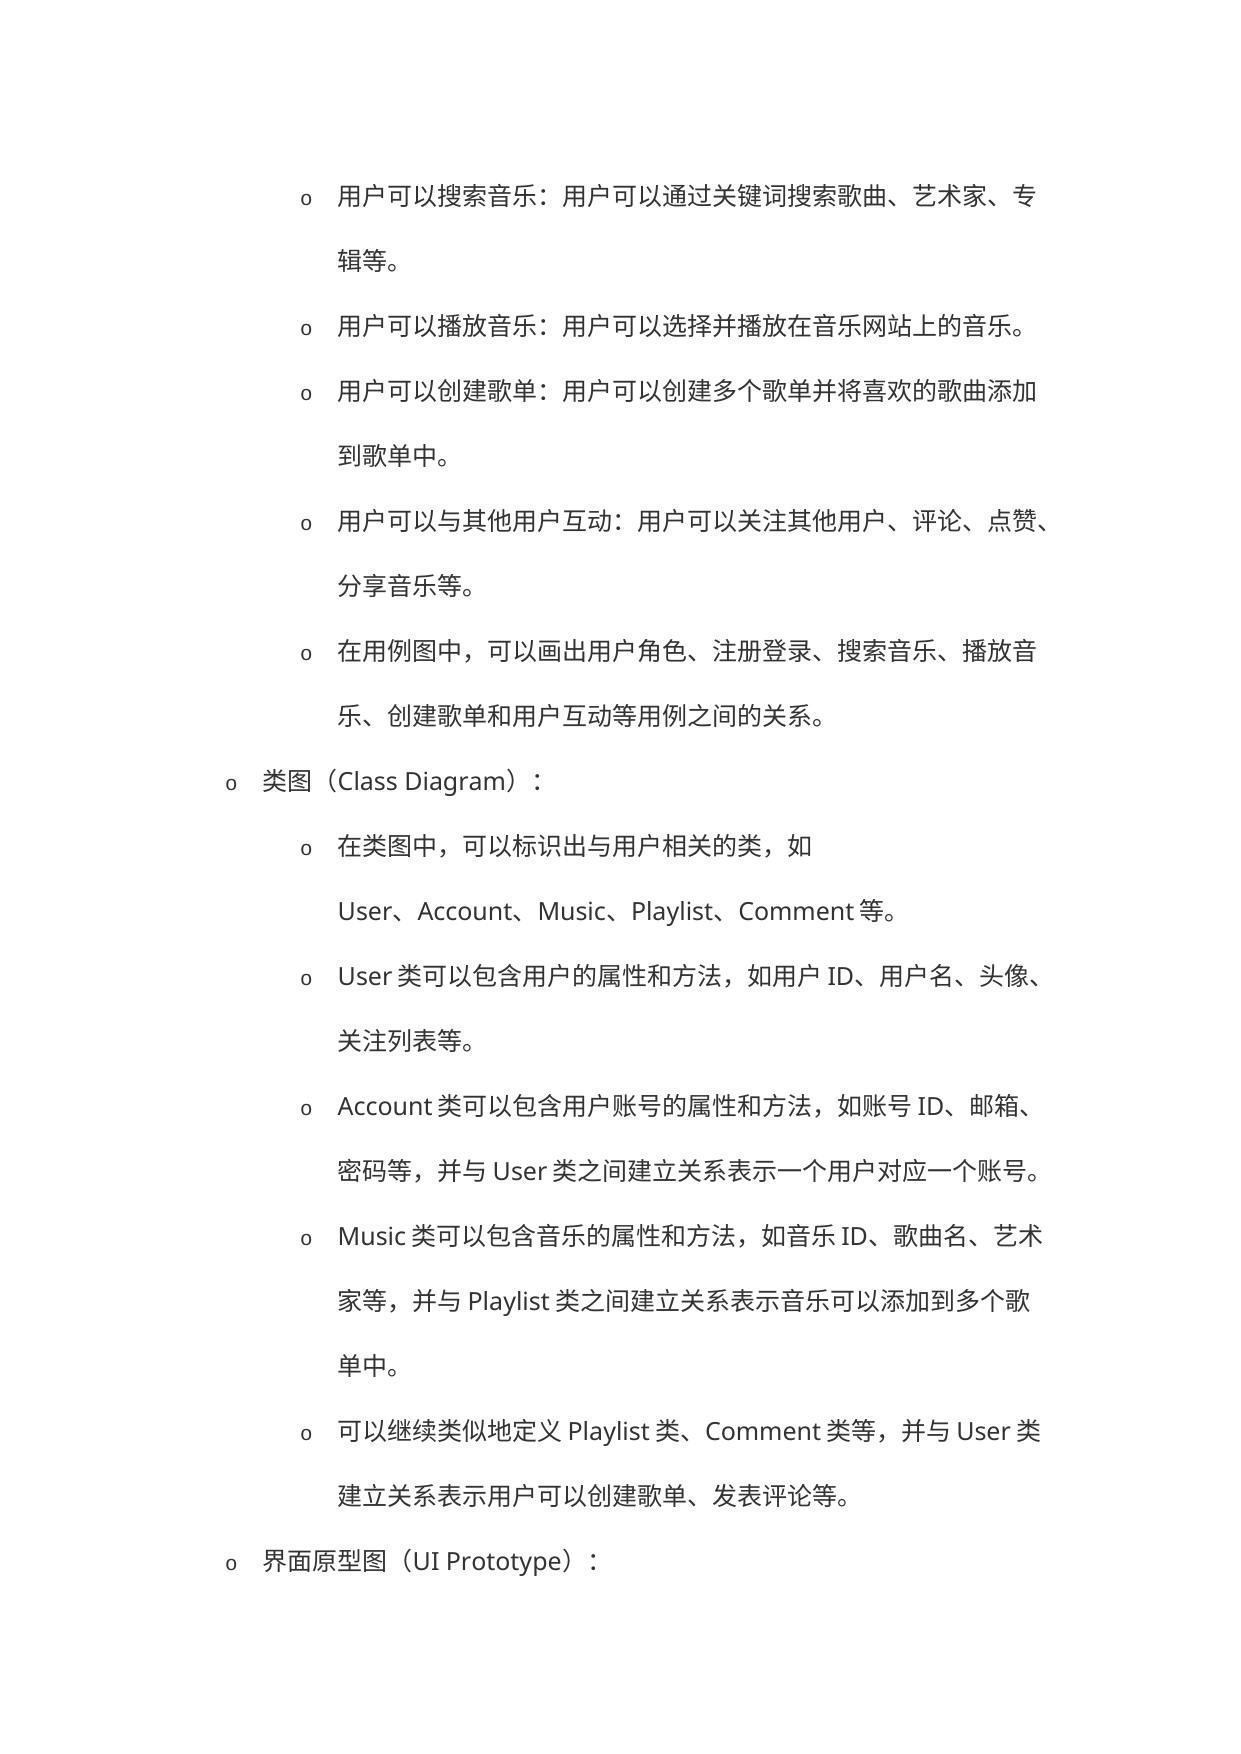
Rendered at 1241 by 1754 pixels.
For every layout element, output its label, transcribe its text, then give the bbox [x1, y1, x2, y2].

list Music类可以包含音乐的属性和方法，如音乐ID、歌曲名、艺术家等，并与Playlist类之间建立关系表示音乐可以添加到多个歌单中。 [300, 1202, 1053, 1397]
list 界面原型图（UI Prototype）： [225, 1527, 1053, 1592]
list 在用例图中，可以画出用户角色、注册登录、搜索音乐、播放音乐、创建歌单和用户互动等用例之间的关系。 [300, 617, 1053, 747]
list User类可以包含用户的属性和方法，如用户ID、用户名、头像、关注列表等。 [300, 942, 1053, 1072]
list 用户可以搜索音乐：用户可以通过关键词搜索歌曲、艺术家、专辑等。 [300, 162, 1053, 292]
list 可以继续类似地定义Playlist类、Comment类等，并与User类建立关系表示用户可以创建歌单、发表评论等。 [300, 1397, 1053, 1527]
list 类图（Class Diagram）： [225, 747, 1053, 812]
list 用户可以与其他用户互动：用户可以关注其他用户、评论、点赞、分享音乐等。 [300, 487, 1053, 617]
list Account类可以包含用户账号的属性和方法，如账号ID、邮箱、密码等，并与User类之间建立关系表示一个用户对应一个账号。 [300, 1072, 1053, 1202]
list 用户可以播放音乐：用户可以选择并播放在音乐网站上的音乐。 [300, 292, 1053, 357]
list 用户可以创建歌单：用户可以创建多个歌单并将喜欢的歌曲添加到歌单中。 [300, 357, 1053, 487]
list 在类图中，可以标识出与用户相关的类，如User、Account、Music、Playlist、Comment等。 [300, 812, 1053, 942]
